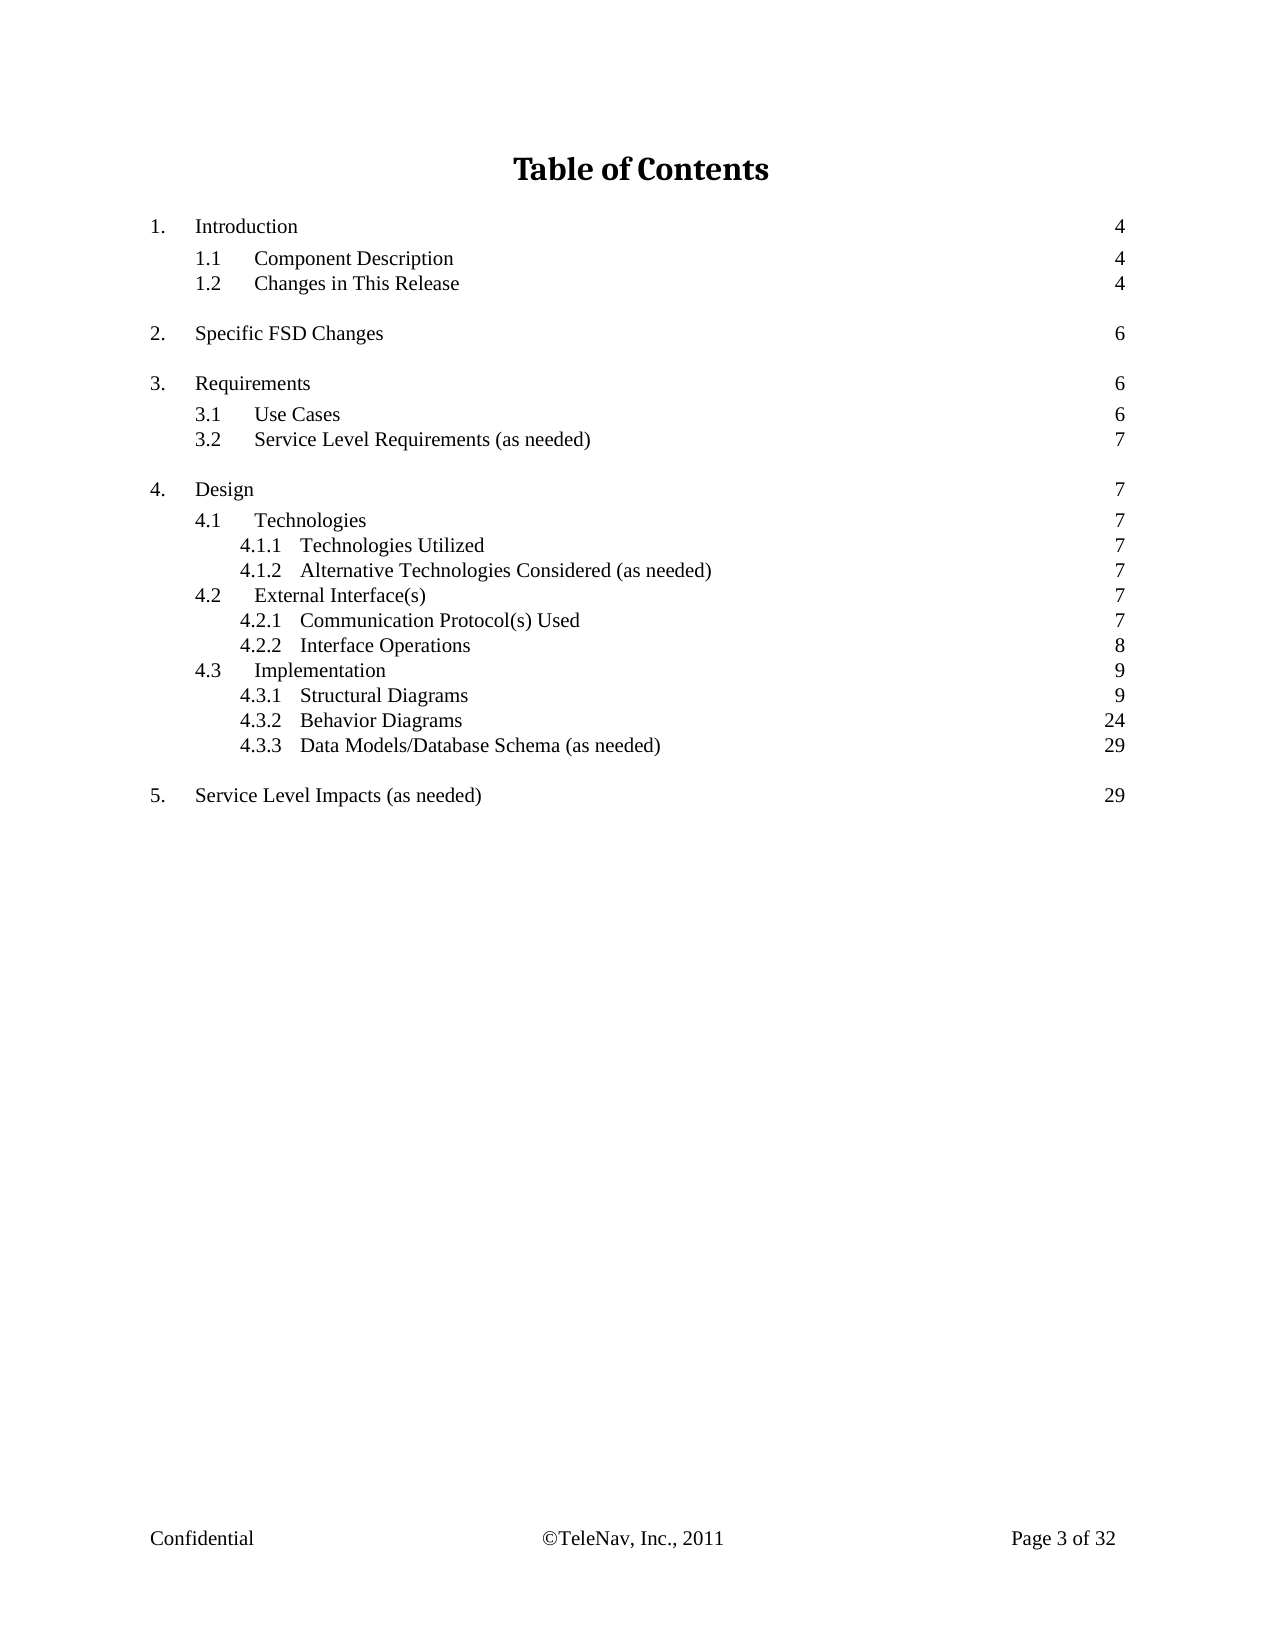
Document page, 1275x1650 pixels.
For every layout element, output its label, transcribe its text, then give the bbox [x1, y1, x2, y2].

text 4.3 Implementation 9 [195, 657, 1050, 682]
text 3. Requirements 6 [150, 369, 1050, 394]
text 3.2 Service Level Requirements (as needed) 7 [195, 426, 1050, 451]
text 4.1.2 Alternative Technologies Considered (as needed) 7 [240, 557, 1125, 582]
text 4.3.2 Behavior Diagrams 24 [240, 707, 1125, 732]
text 4.2.2 Interface Operations 8 [240, 632, 1125, 657]
text 3.1 Use Cases 6 [195, 401, 1050, 426]
title Table of Contents [150, 150, 1125, 188]
text 4.3.1 Structural Diagrams 9 [240, 682, 1125, 707]
text 4.1.1 Technologies Utilized 7 [240, 532, 1125, 557]
text 1.1 Component Description 4 [195, 244, 1050, 269]
text 4.1 Technologies 7 [195, 507, 1050, 532]
text 2. Specific FSD Changes 6 [150, 319, 1050, 344]
text 4.2 External Interface(s) 7 [195, 582, 1050, 607]
text 5. Service Level Impacts (as needed) 29 [150, 782, 1050, 807]
text 4.2.1 Communication Protocol(s) Used 7 [240, 607, 1125, 632]
text 4.3.3 Data Models/Database Schema (as needed) 29 [240, 732, 1125, 757]
text 1. Introduction 4 [150, 213, 1050, 238]
text 4. Design 7 [150, 476, 1050, 501]
text 1.2 Changes in This Release 4 [195, 269, 1050, 294]
